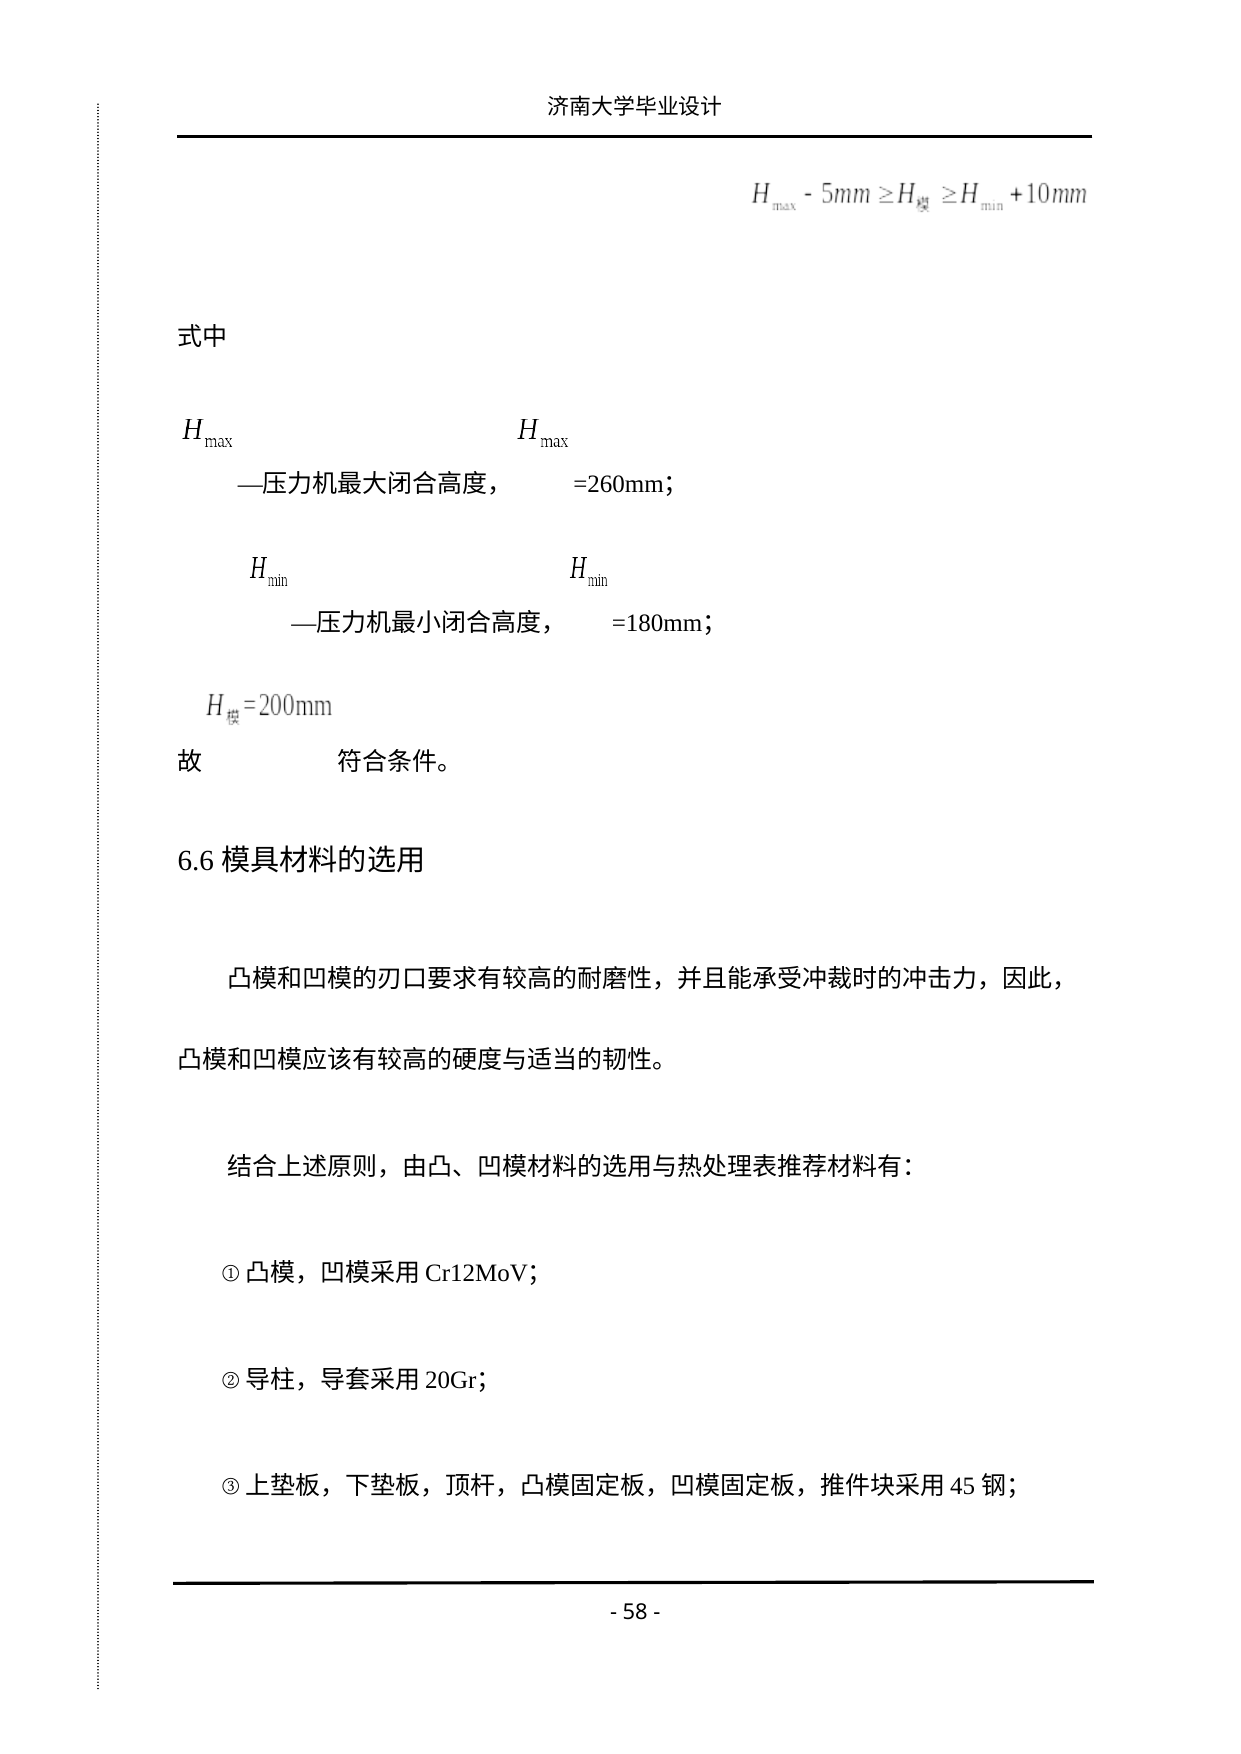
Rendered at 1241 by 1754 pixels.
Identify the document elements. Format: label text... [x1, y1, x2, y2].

text 凸模和凹模的刃口要求有较高的耐磨性，并且能承受冲裁时的冲击力，因此，凸模和凹模应该有较高的硬度与适当的韧性。 [177, 944, 1092, 1090]
text ①凸模，凹模采用Cr12MoV； [221, 1238, 1092, 1303]
text 结合上述原则，由凸、凹模材料的选用与热处理表推荐材料有： [177, 1132, 1092, 1197]
text ②导柱，导套采用20Gr； [221, 1345, 1092, 1410]
text 6.6 模具材料的选用 [177, 825, 1092, 890]
text ③上垫板，下垫板，顶杆，凸模固定板，凹模固定板，推件块采用45 钢； [221, 1451, 1092, 1516]
text —压力机最小闭合高度，=180mm； [177, 547, 1092, 645]
text —压力机最大闭合高度，=260mm； [177, 408, 1092, 506]
text 故符合条件。 [177, 686, 1092, 784]
text 式中 [177, 302, 1092, 367]
